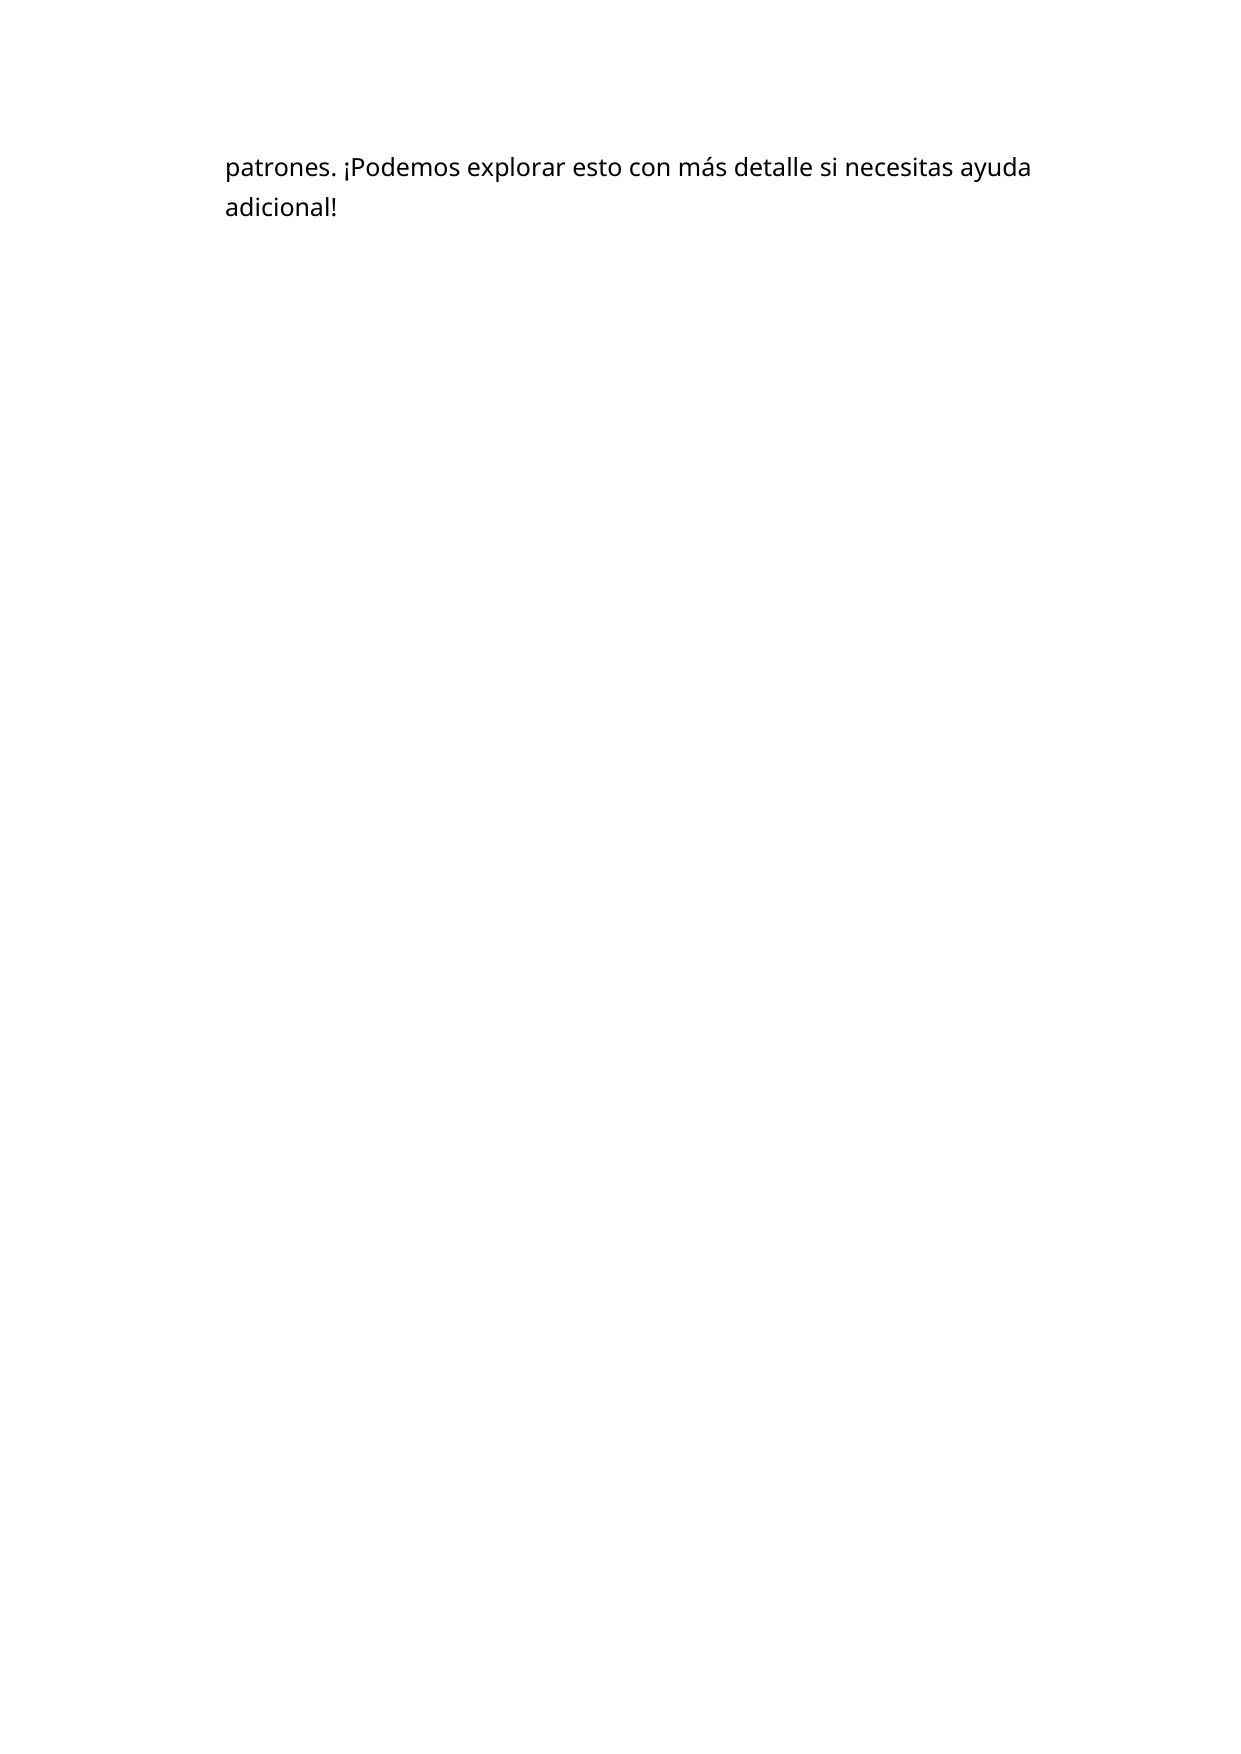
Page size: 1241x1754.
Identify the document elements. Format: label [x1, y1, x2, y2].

list [187, 150, 1090, 223]
